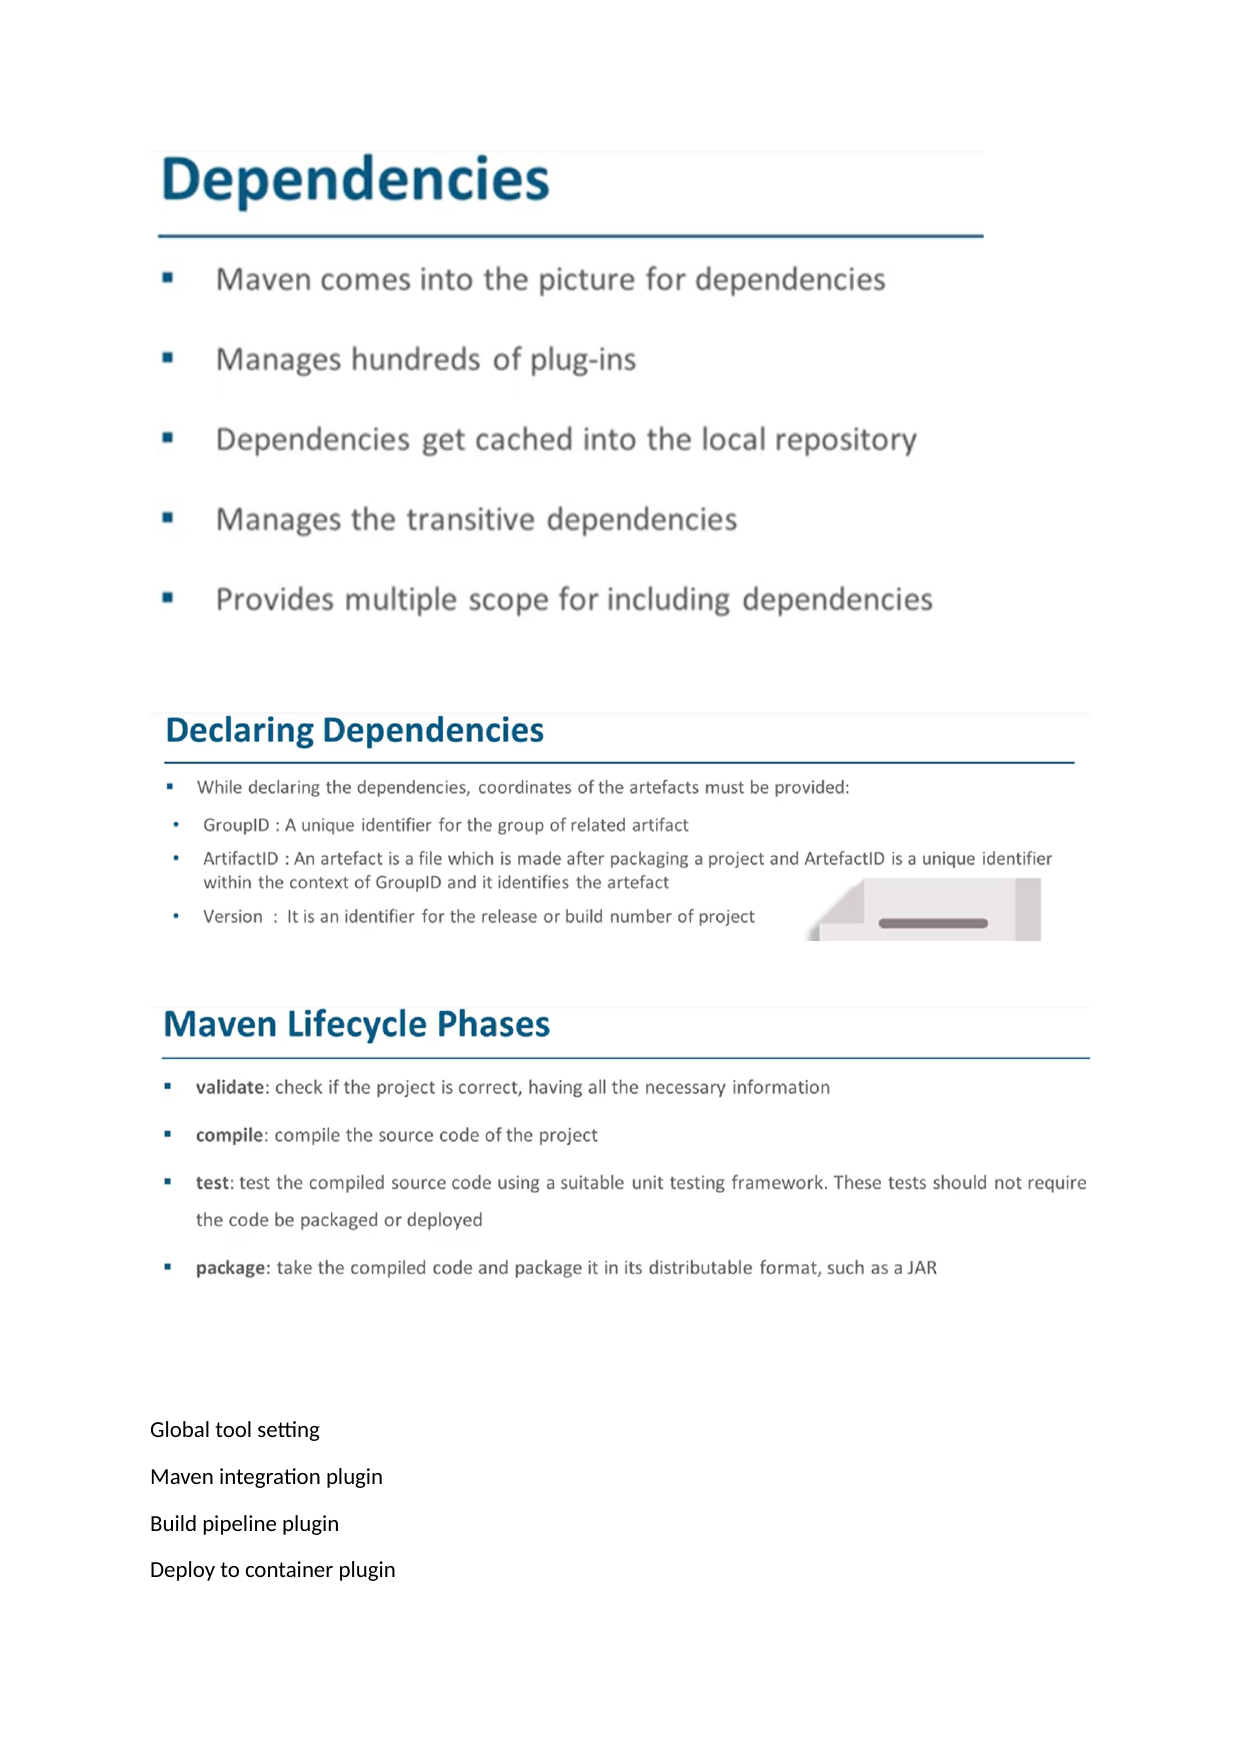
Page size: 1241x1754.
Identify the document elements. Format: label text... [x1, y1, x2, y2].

text Maven integration plugin [150, 1462, 1090, 1490]
picture [150, 150, 984, 647]
text Build pipeline plugin [150, 1509, 1090, 1537]
text Global tool setting [150, 1415, 1090, 1443]
text Deploy to container plugin [150, 1556, 1090, 1583]
picture [150, 1006, 1091, 1303]
picture [150, 712, 1091, 941]
